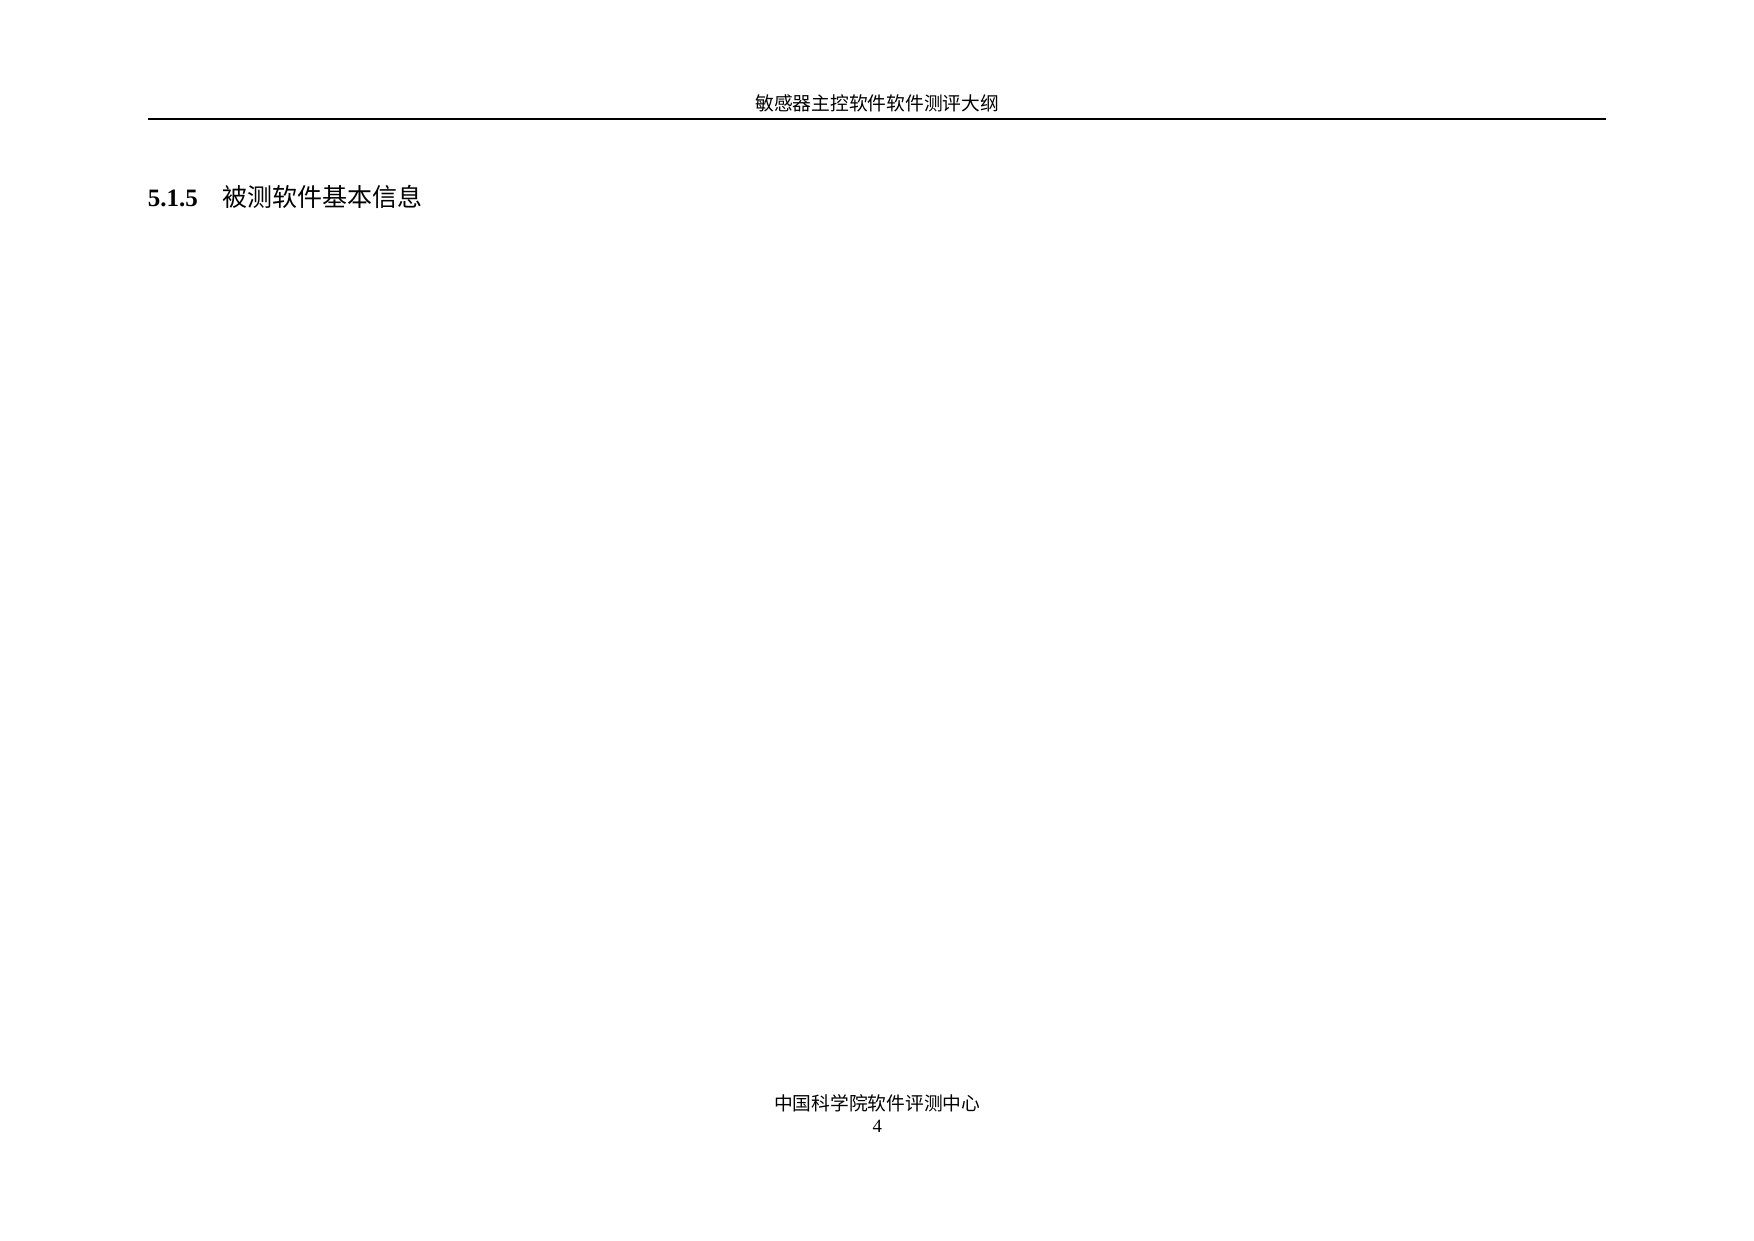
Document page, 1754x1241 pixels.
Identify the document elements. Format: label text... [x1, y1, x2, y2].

subtitle 被测软件基本信息 [148, 163, 1606, 228]
